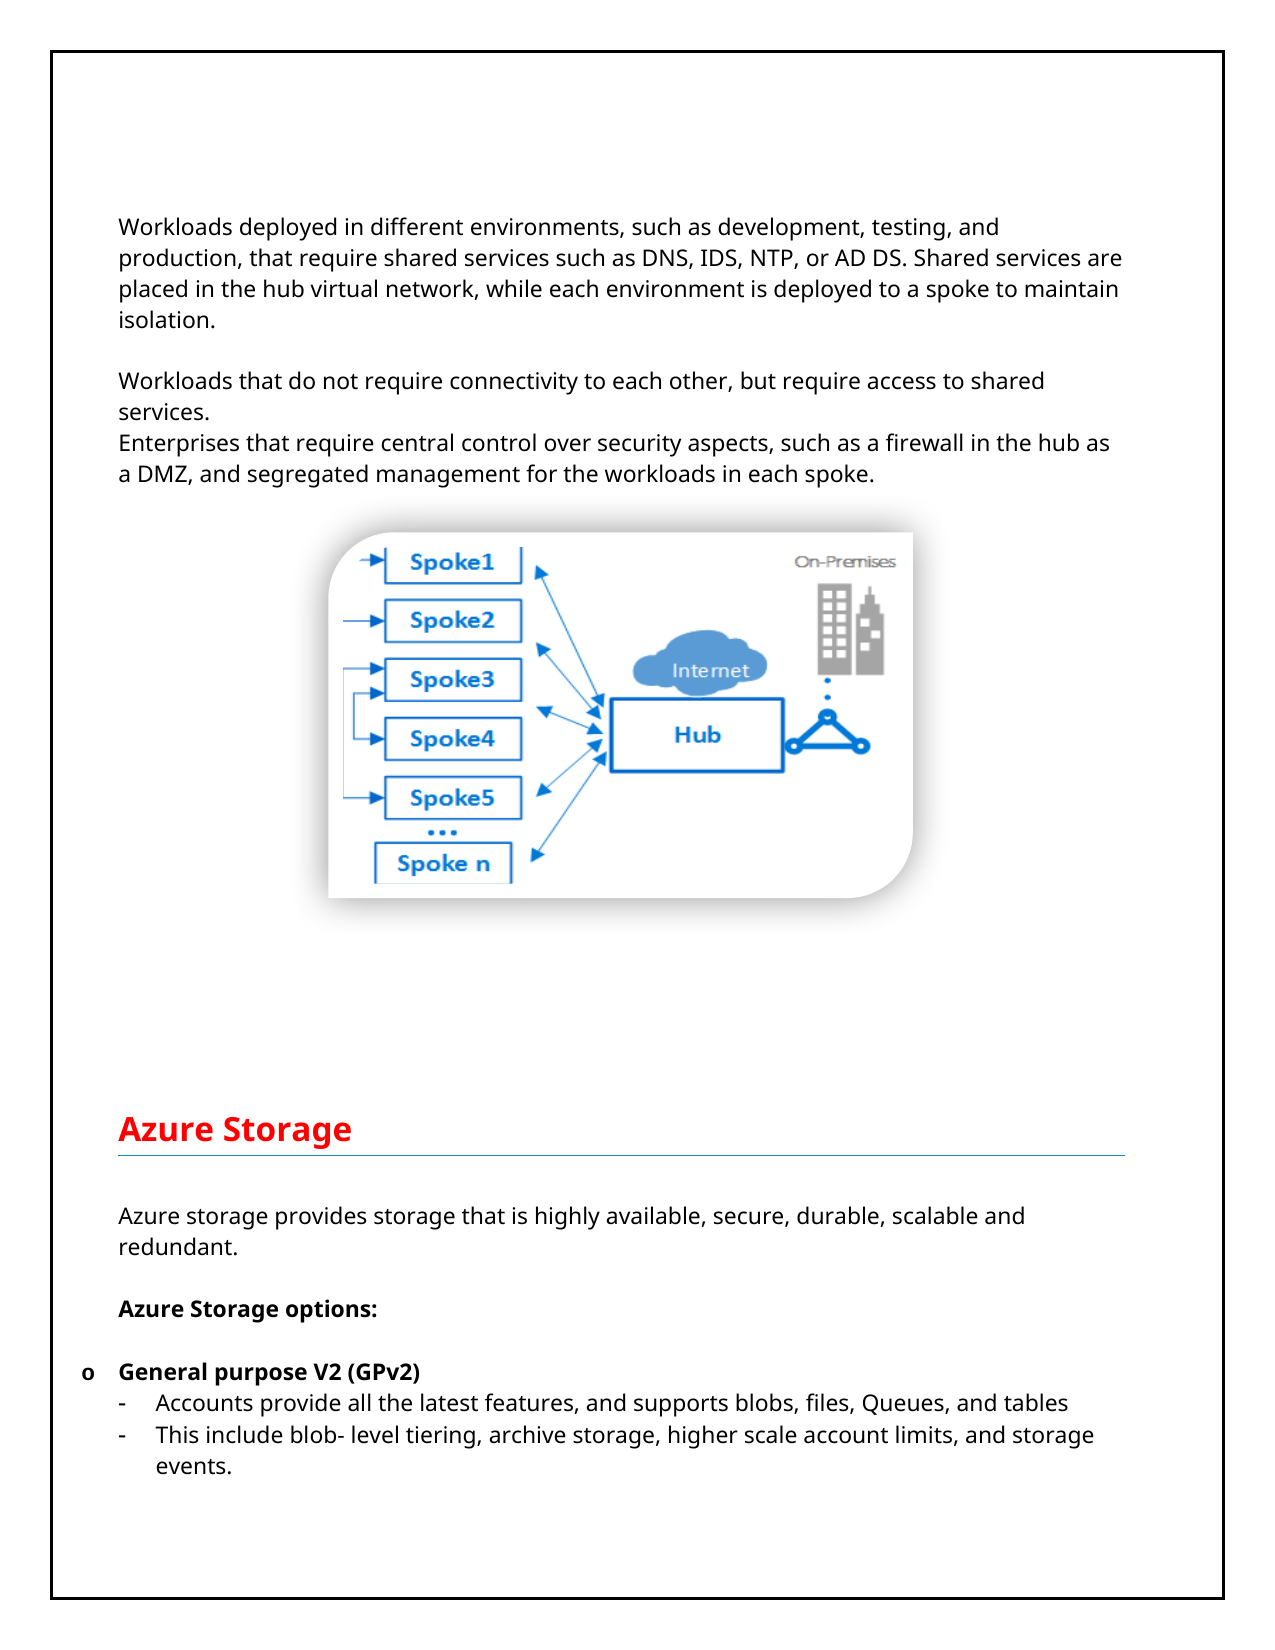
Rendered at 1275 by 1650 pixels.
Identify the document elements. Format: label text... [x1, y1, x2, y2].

list General purpose V2 (GPv2) [81, 1356, 1125, 1387]
text Workloads deployed in different environments, such as development, testing, and production, that require shared services such as DNS, IDS, NTP, or AD DS. Shared services are placed in the hub virtual network, while each environment is deployed to a spoke to maintain isolation. [118, 210, 1125, 335]
list Accounts provide all the latest features, and supports blobs, files, Queues, and tables [118, 1387, 1125, 1418]
list This include blob- level tiering, archive storage, higher scale account limits, and storage events. [118, 1418, 1125, 1481]
text Workloads that do not require connectivity to each other, but require access to shared services. [118, 364, 1125, 427]
subtitle Azure Storage [118, 1105, 1125, 1155]
text Enterprises that require central control over security aspects, such as a firewall in the hub as a DMZ, and segregated management for the workloads in each spoke. [118, 427, 1125, 489]
text Azure Storage options: [118, 1293, 1125, 1325]
text Azure storage provides storage that is highly available, secure, durable, scalable and redundant. [118, 1200, 1125, 1262]
picture [343, 547, 898, 883]
